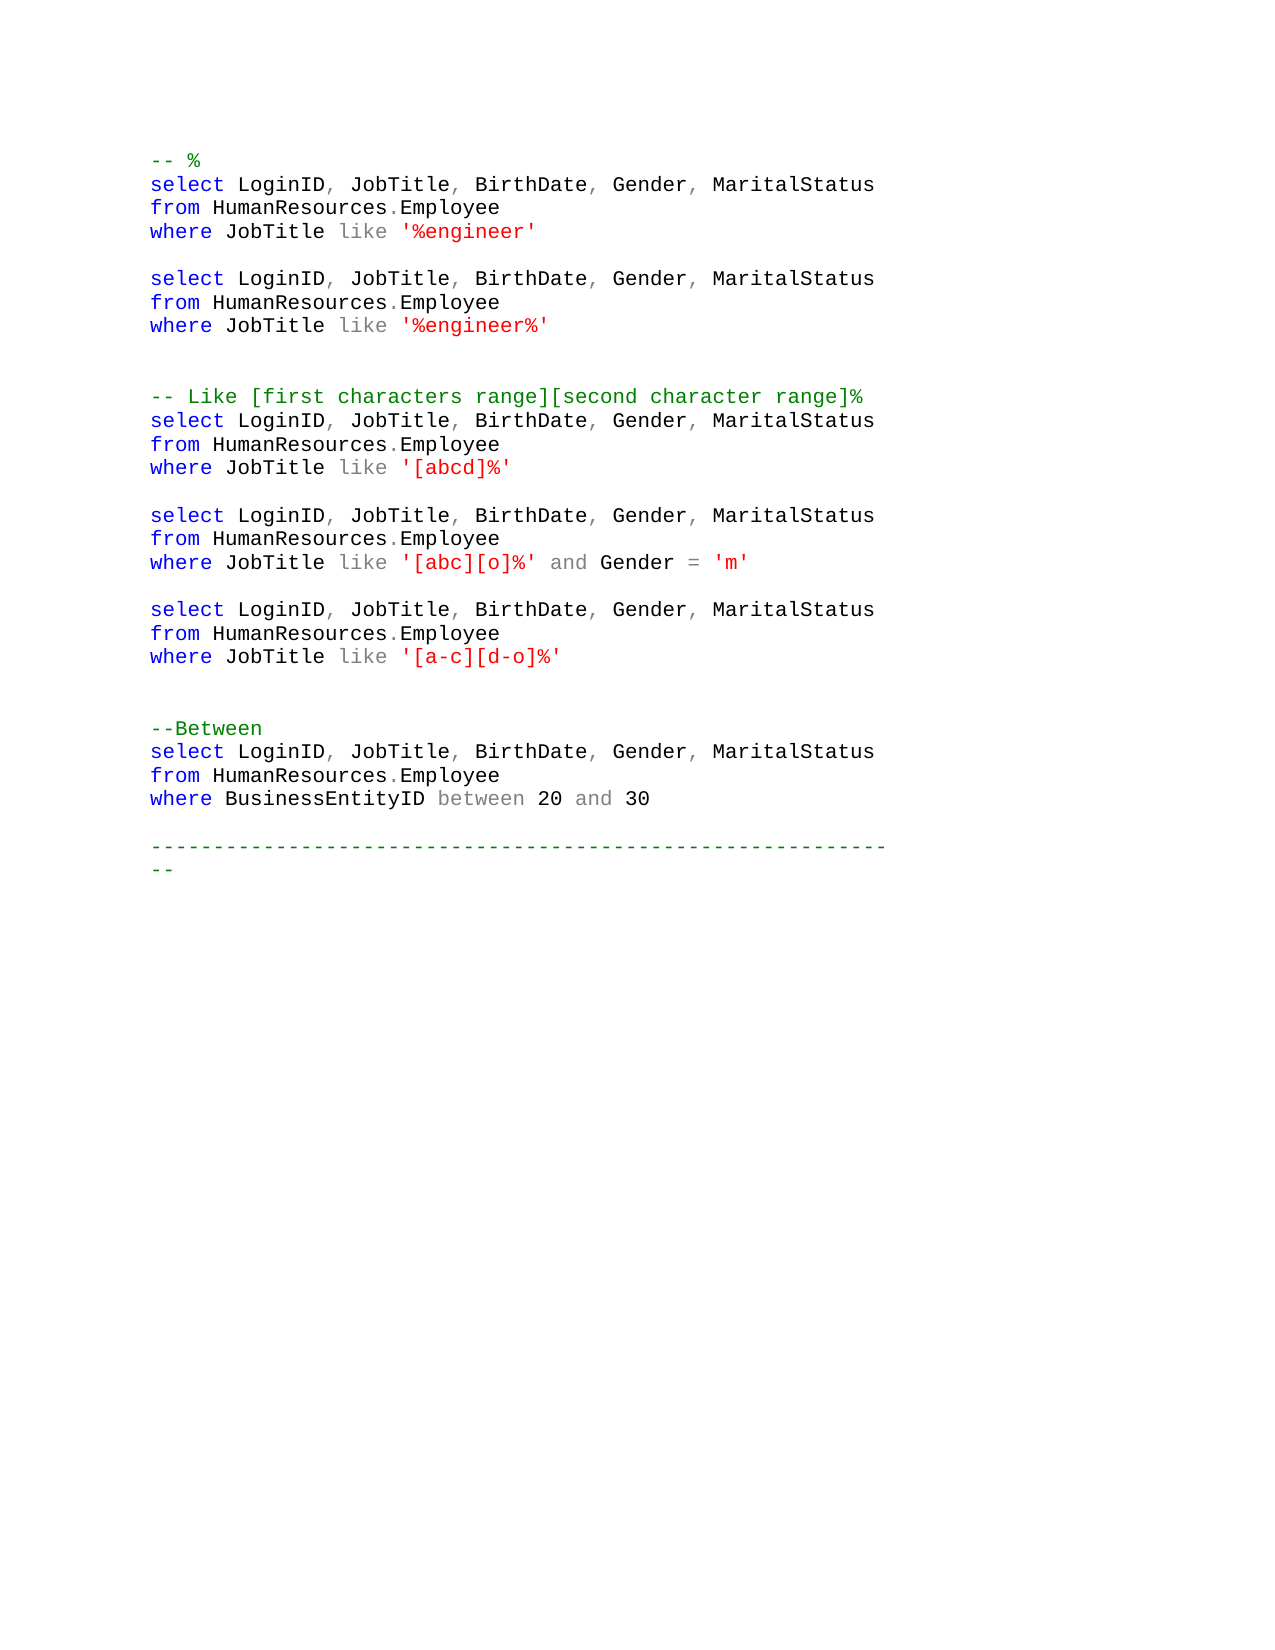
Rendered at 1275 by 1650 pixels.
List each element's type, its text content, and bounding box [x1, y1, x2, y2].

text -- Like [first characters range][second character range]% [150, 386, 1125, 410]
text select LoginID, JobTitle, BirthDate, Gender, MaritalStatus [150, 741, 1125, 765]
text -- [150, 859, 1125, 883]
text where JobTitle like '[abc][o]%' and Gender = 'm' [150, 552, 1125, 576]
text -- % [150, 150, 1125, 174]
text where JobTitle like '[abcd]%' [150, 457, 1125, 481]
text from HumanResources.Employee [150, 623, 1125, 647]
text where BusinessEntityID between 20 and 30 [150, 788, 1125, 812]
text from HumanResources.Employee [150, 197, 1125, 221]
text ----------------------------------------------------------- [150, 836, 1125, 859]
text where JobTitle like '[a-c][d-o]%' [150, 647, 1125, 670]
text where JobTitle like '%engineer%' [150, 316, 1125, 339]
text from HumanResources.Employee [150, 528, 1125, 552]
text select LoginID, JobTitle, BirthDate, Gender, MaritalStatus [150, 505, 1125, 528]
text select LoginID, JobTitle, BirthDate, Gender, MaritalStatus [150, 599, 1125, 623]
text --Between [150, 717, 1125, 741]
text select LoginID, JobTitle, BirthDate, Gender, MaritalStatus [150, 410, 1125, 434]
text from HumanResources.Employee [150, 765, 1125, 788]
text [150, 268, 1125, 292]
text where JobTitle like '%engineer' [150, 221, 1125, 244]
text from HumanResources.Employee [150, 292, 1125, 316]
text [150, 174, 1125, 197]
text from HumanResources.Employee [150, 434, 1125, 457]
